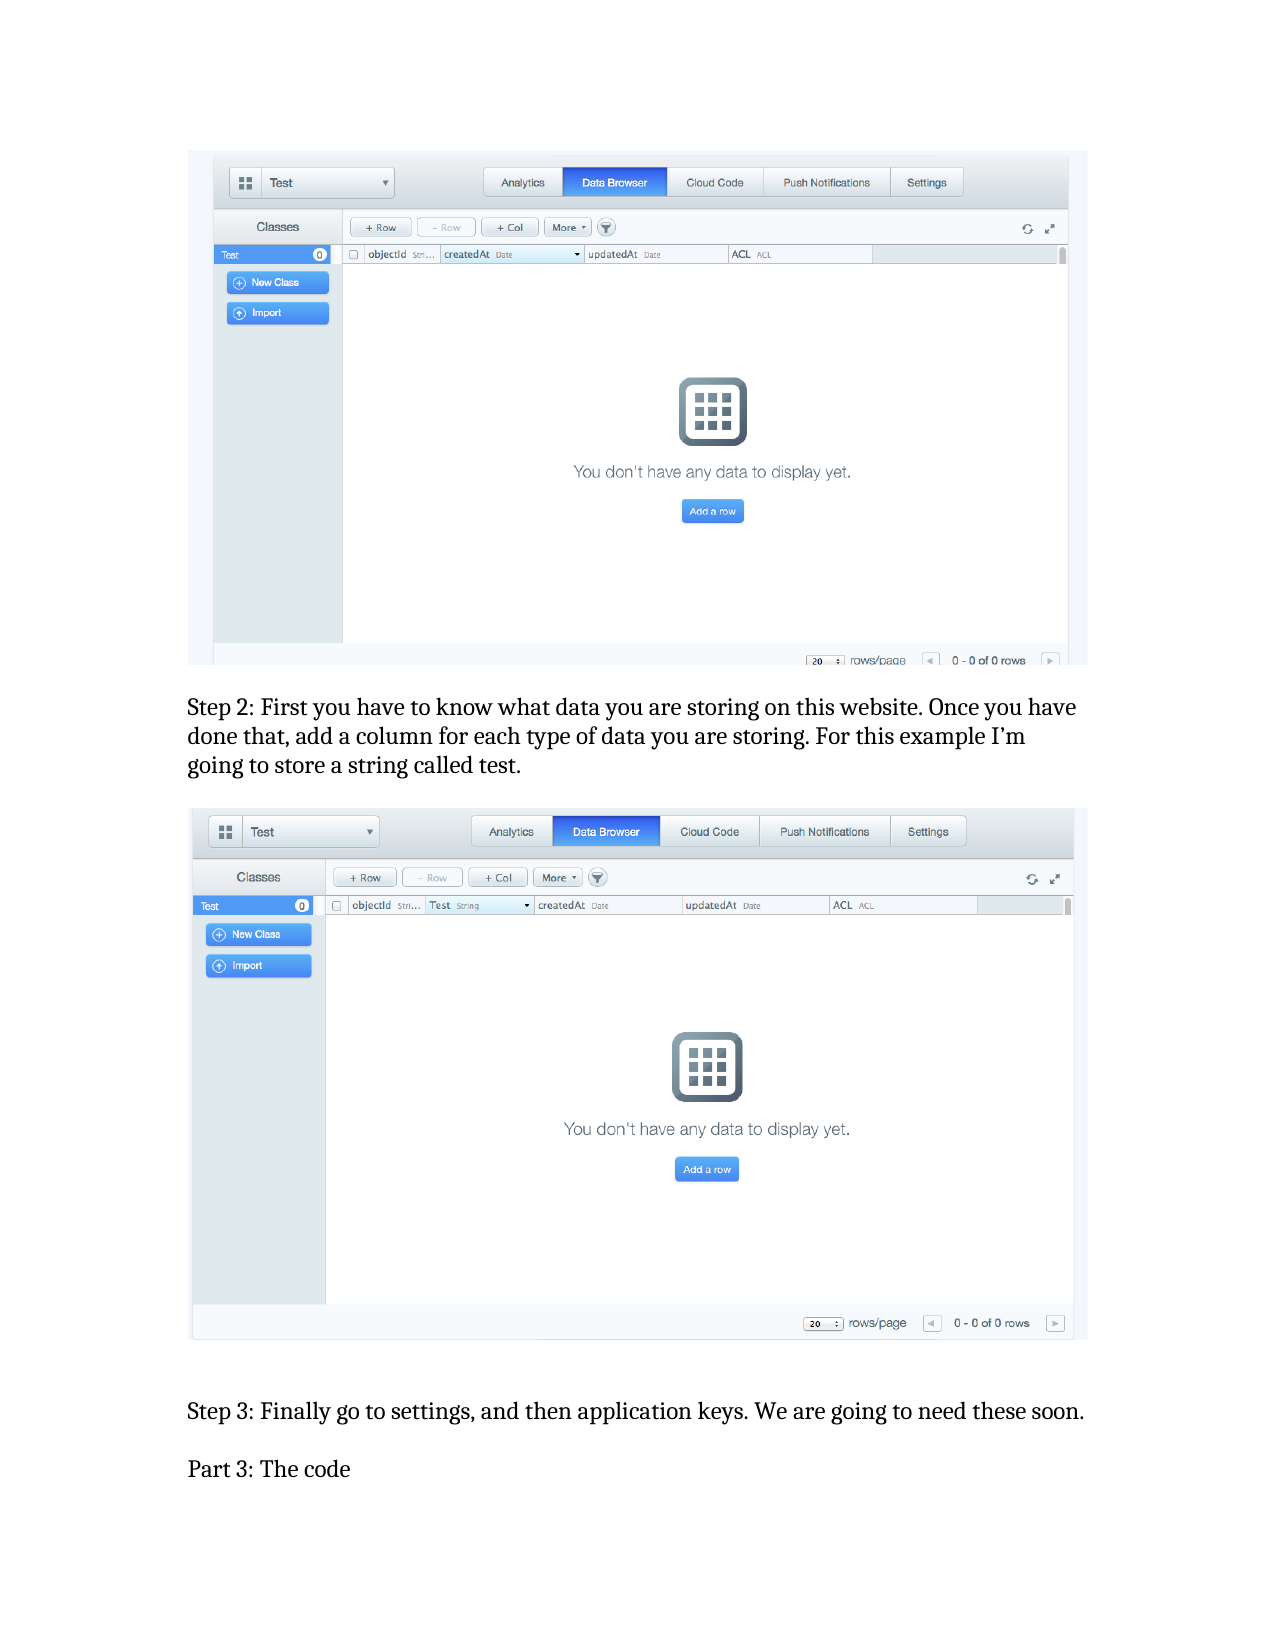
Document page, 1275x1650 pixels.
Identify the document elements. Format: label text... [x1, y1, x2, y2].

picture [187, 808, 1088, 1340]
text Step 3: Finally go to settings, and then application keys. We are going to need these soon. [187, 1397, 1087, 1426]
picture [187, 150, 1088, 665]
text Step 2: First you have to know what data you are storing on this website. Once you have done that, add a column for each type of data you are storing. For this example I’m going to store a string called test. [187, 693, 1087, 779]
text Part 3: The code [187, 1454, 1087, 1483]
